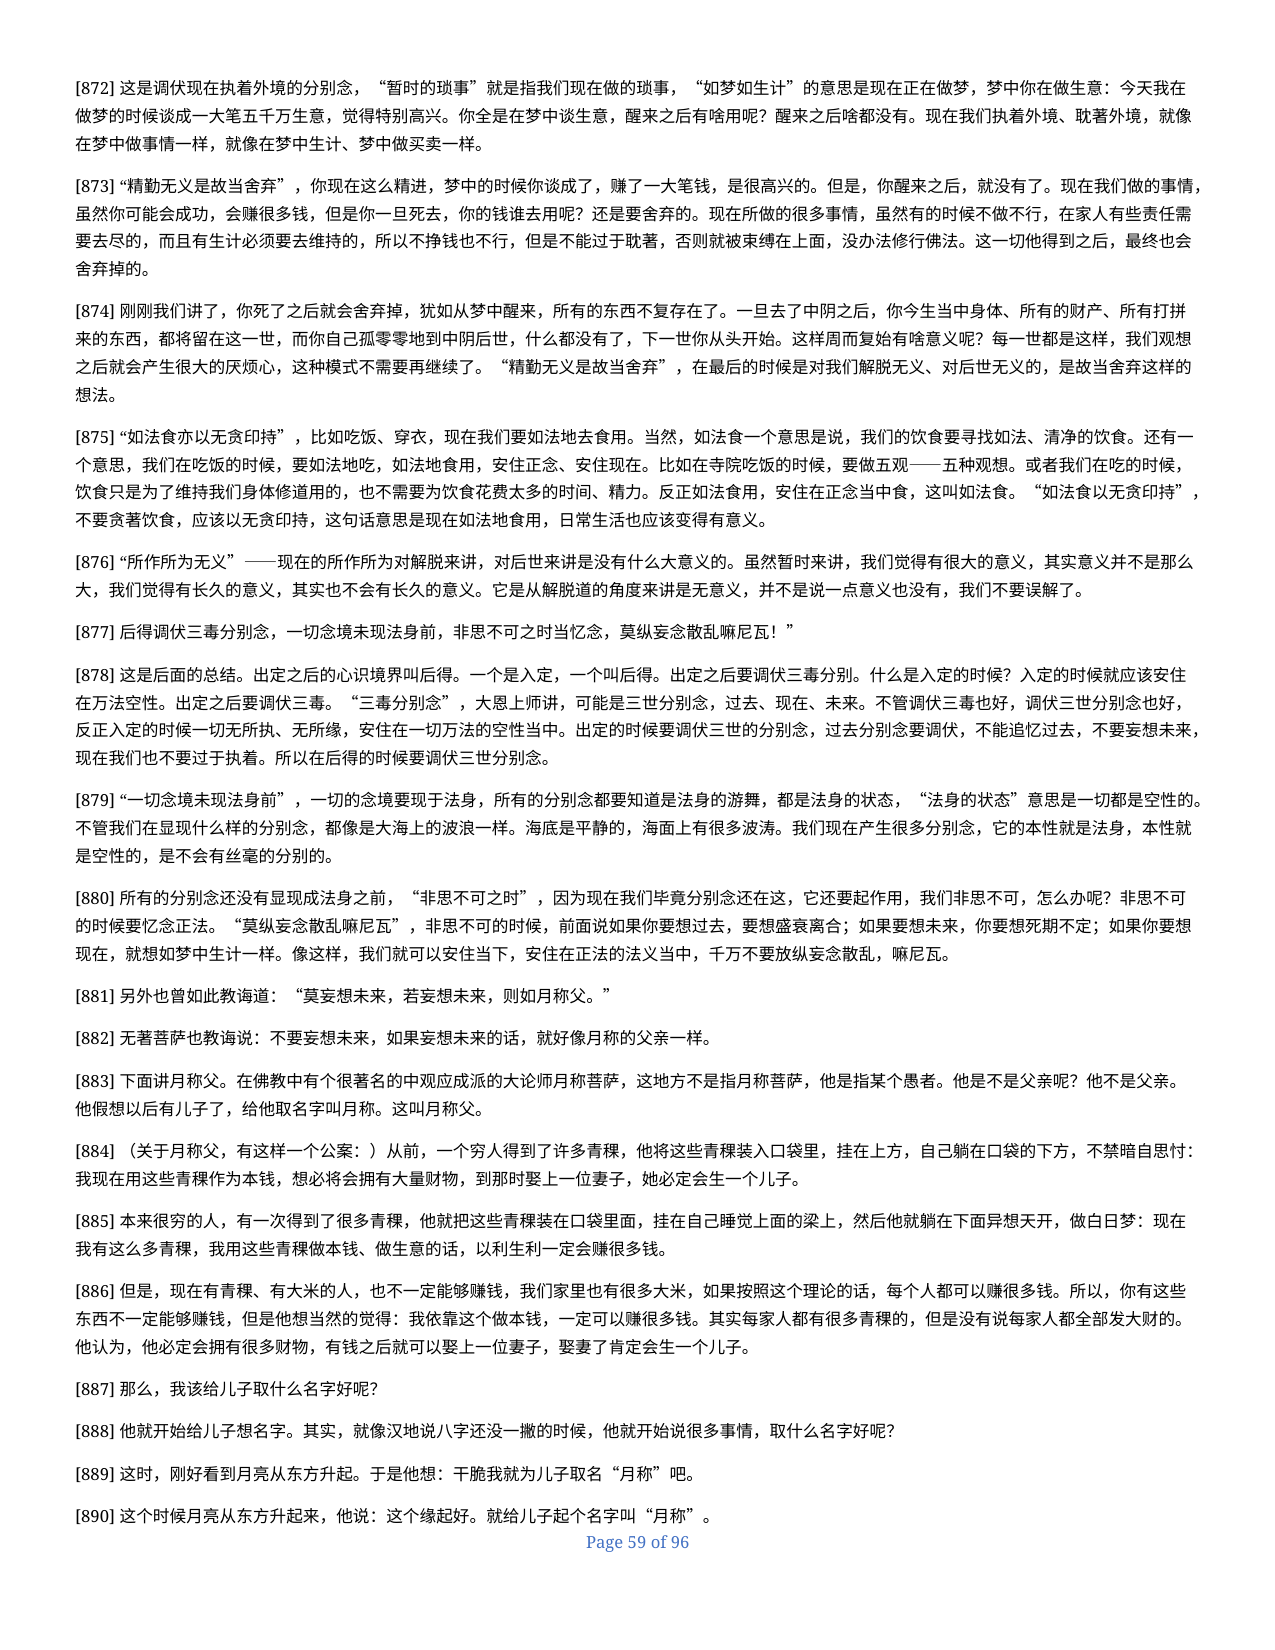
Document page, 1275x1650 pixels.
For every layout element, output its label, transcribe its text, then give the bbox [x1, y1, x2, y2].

text [873] “精勤无义是故当舍弃”，你现在这么精进，梦中的时候你谈成了，赚了一大笔钱，是很高兴的。但是，你醒来之后，就没有了。现在我们做的事情，虽然你可能会成功，会赚很多钱，但是你一旦死去，你的钱谁去用呢？还是要舍弃的。现在所做的很多事情，虽然有的时候不做不行，在家人有些责任需要去尽的，而且有生计必须要去维持的，所以不挣钱也不行，但是不能过于耽著，否则就被束缚在上面，没办法修行佛法。这一切他得到之后，最终也会舍弃掉的。 [75, 173, 1200, 280]
text [883] 下面讲月称父。在佛教中有个很著名的中观应成派的大论师月称菩萨，这地方不是指月称菩萨，他是指某个愚者。他是不是父亲呢？他不是父亲。他假想以后有儿子了，给他取名字叫月称。这叫月称父。 [75, 1068, 1200, 1120]
text [889] 这时，刚好看到月亮从东方升起。于是他想：干脆我就为儿子取名“月称”吧。 [75, 1461, 1200, 1485]
text [884] （关于月称父，有这样一个公案：）从前，一个穷人得到了许多青稞，他将这些青稞装入口袋里，挂在上方，自己躺在口袋的下方，不禁暗自思忖：我现在用这些青稞作为本钱，想必将会拥有大量财物，到那时娶上一位妻子，她必定会生一个儿子。 [75, 1138, 1200, 1190]
text [879] “一切念境未现法身前”，一切的念境要现于法身，所有的分别念都要知道是法身的游舞，都是法身的状态，“法身的状态”意思是一切都是空性的。不管我们在显现什么样的分别念，都像是大海上的波浪一样。海底是平静的，海面上有很多波涛。我们现在产生很多分别念，它的本性就是法身，本性就是空性的，是不会有丝毫的分别的。 [75, 787, 1200, 867]
text [890] 这个时候月亮从东方升起来，他说：这个缘起好。就给儿子起个名字叫“月称”。 [75, 1503, 1200, 1527]
text [882] 无著菩萨也教诲说：不要妄想未来，如果妄想未来的话，就好像月称的父亲一样。 [75, 1025, 1200, 1050]
text [872] 这是调伏现在执着外境的分别念，“暂时的琐事”就是指我们现在做的琐事，“如梦如生计”的意思是现在正在做梦，梦中你在做生意：今天我在做梦的时候谈成一大笔五千万生意，觉得特别高兴。你全是在梦中谈生意，醒来之后有啥用呢？醒来之后啥都没有。现在我们执着外境、耽著外境，就像在梦中做事情一样，就像在梦中生计、梦中做买卖一样。 [75, 75, 1200, 155]
text [887] 那么，我该给儿子取什么名字好呢？ [75, 1376, 1200, 1400]
text [881] 另外也曾如此教诲道：“莫妄想未来，若妄想未来，则如月称父。” [75, 983, 1200, 1007]
text [878] 这是后面的总结。出定之后的心识境界叫后得。一个是入定，一个叫后得。出定之后要调伏三毒分别。什么是入定的时候？入定的时候就应该安住在万法空性。出定之后要调伏三毒。“三毒分别念”，大恩上师讲，可能是三世分别念，过去、现在、未来。不管调伏三毒也好，调伏三世分别念也好，反正入定的时候一切无所执、无所缘，安住在一切万法的空性当中。出定的时候要调伏三世的分别念，过去分别念要调伏，不能追忆过去，不要妄想未来，现在我们也不要过于执着。所以在后得的时候要调伏三世分别念。 [75, 662, 1200, 769]
text [885] 本来很穷的人，有一次得到了很多青稞，他就把这些青稞装在口袋里面，挂在自己睡觉上面的梁上，然后他就躺在下面异想天开，做白日梦：现在我有这么多青稞，我用这些青稞做本钱、做生意的话，以利生利一定会赚很多钱。 [75, 1208, 1200, 1260]
text [877] 后得调伏三毒分别念，一切念境未现法身前，非思不可之时当忆念，莫纵妄念散乱嘛尼瓦！” [75, 619, 1200, 644]
text [876] “所作所为无义”——现在的所作所为对解脱来讲，对后世来讲是没有什么大意义的。虽然暂时来讲，我们觉得有很大的意义，其实意义并不是那么大，我们觉得有长久的意义，其实也不会有长久的意义。它是从解脱道的角度来讲是无意义，并不是说一点意义也没有，我们不要误解了。 [75, 549, 1200, 601]
text [886] 但是，现在有青稞、有大米的人，也不一定能够赚钱，我们家里也有很多大米，如果按照这个理论的话，每个人都可以赚很多钱。所以，你有这些东西不一定能够赚钱，但是他想当然的觉得：我依靠这个做本钱，一定可以赚很多钱。其实每家人都有很多青稞的，但是没有说每家人都全部发大财的。他认为，他必定会拥有很多财物，有钱之后就可以娶上一位妻子，娶妻了肯定会生一个儿子。 [75, 1278, 1200, 1358]
text [888] 他就开始给儿子想名字。其实，就像汉地说八字还没一撇的时候，他就开始说很多事情，取什么名字好呢？ [75, 1418, 1200, 1443]
text [874] 刚刚我们讲了，你死了之后就会舍弃掉，犹如从梦中醒来，所有的东西不复存在了。一旦去了中阴之后，你今生当中身体、所有的财产、所有打拼来的东西，都将留在这一世，而你自己孤零零地到中阴后世，什么都没有了，下一世你从头开始。这样周而复始有啥意义呢？每一世都是这样，我们观想之后就会产生很大的厌烦心，这种模式不需要再继续了。“精勤无义是故当舍弃”，在最后的时候是对我们解脱无义、对后世无义的，是故当舍弃这样的想法。 [75, 298, 1200, 406]
text [875] “如法食亦以无贪印持”，比如吃饭、穿衣，现在我们要如法地去食用。当然，如法食一个意思是说，我们的饮食要寻找如法、清净的饮食。还有一个意思，我们在吃饭的时候，要如法地吃，如法地食用，安住正念、安住现在。比如在寺院吃饭的时候，要做五观——五种观想。或者我们在吃的时候，饮食只是为了维持我们身体修道用的，也不需要为饮食花费太多的时间、精力。反正如法食用，安住在正念当中食，这叫如法食。“如法食以无贪印持”，不要贪著饮食，应该以无贪印持，这句话意思是现在如法地食用，日常生活也应该变得有意义。 [75, 424, 1200, 531]
text [880] 所有的分别念还没有显现成法身之前，“非思不可之时”，因为现在我们毕竟分别念还在这，它还要起作用，我们非思不可，怎么办呢？非思不可的时候要忆念正法。“莫纵妄念散乱嘛尼瓦”，非思不可的时候，前面说如果你要想过去，要想盛衰离合；如果要想未来，你要想死期不定；如果你要想现在，就想如梦中生计一样。像这样，我们就可以安住当下，安住在正法的法义当中，千万不要放纵妄念散乱，嘛尼瓦。 [75, 885, 1200, 965]
